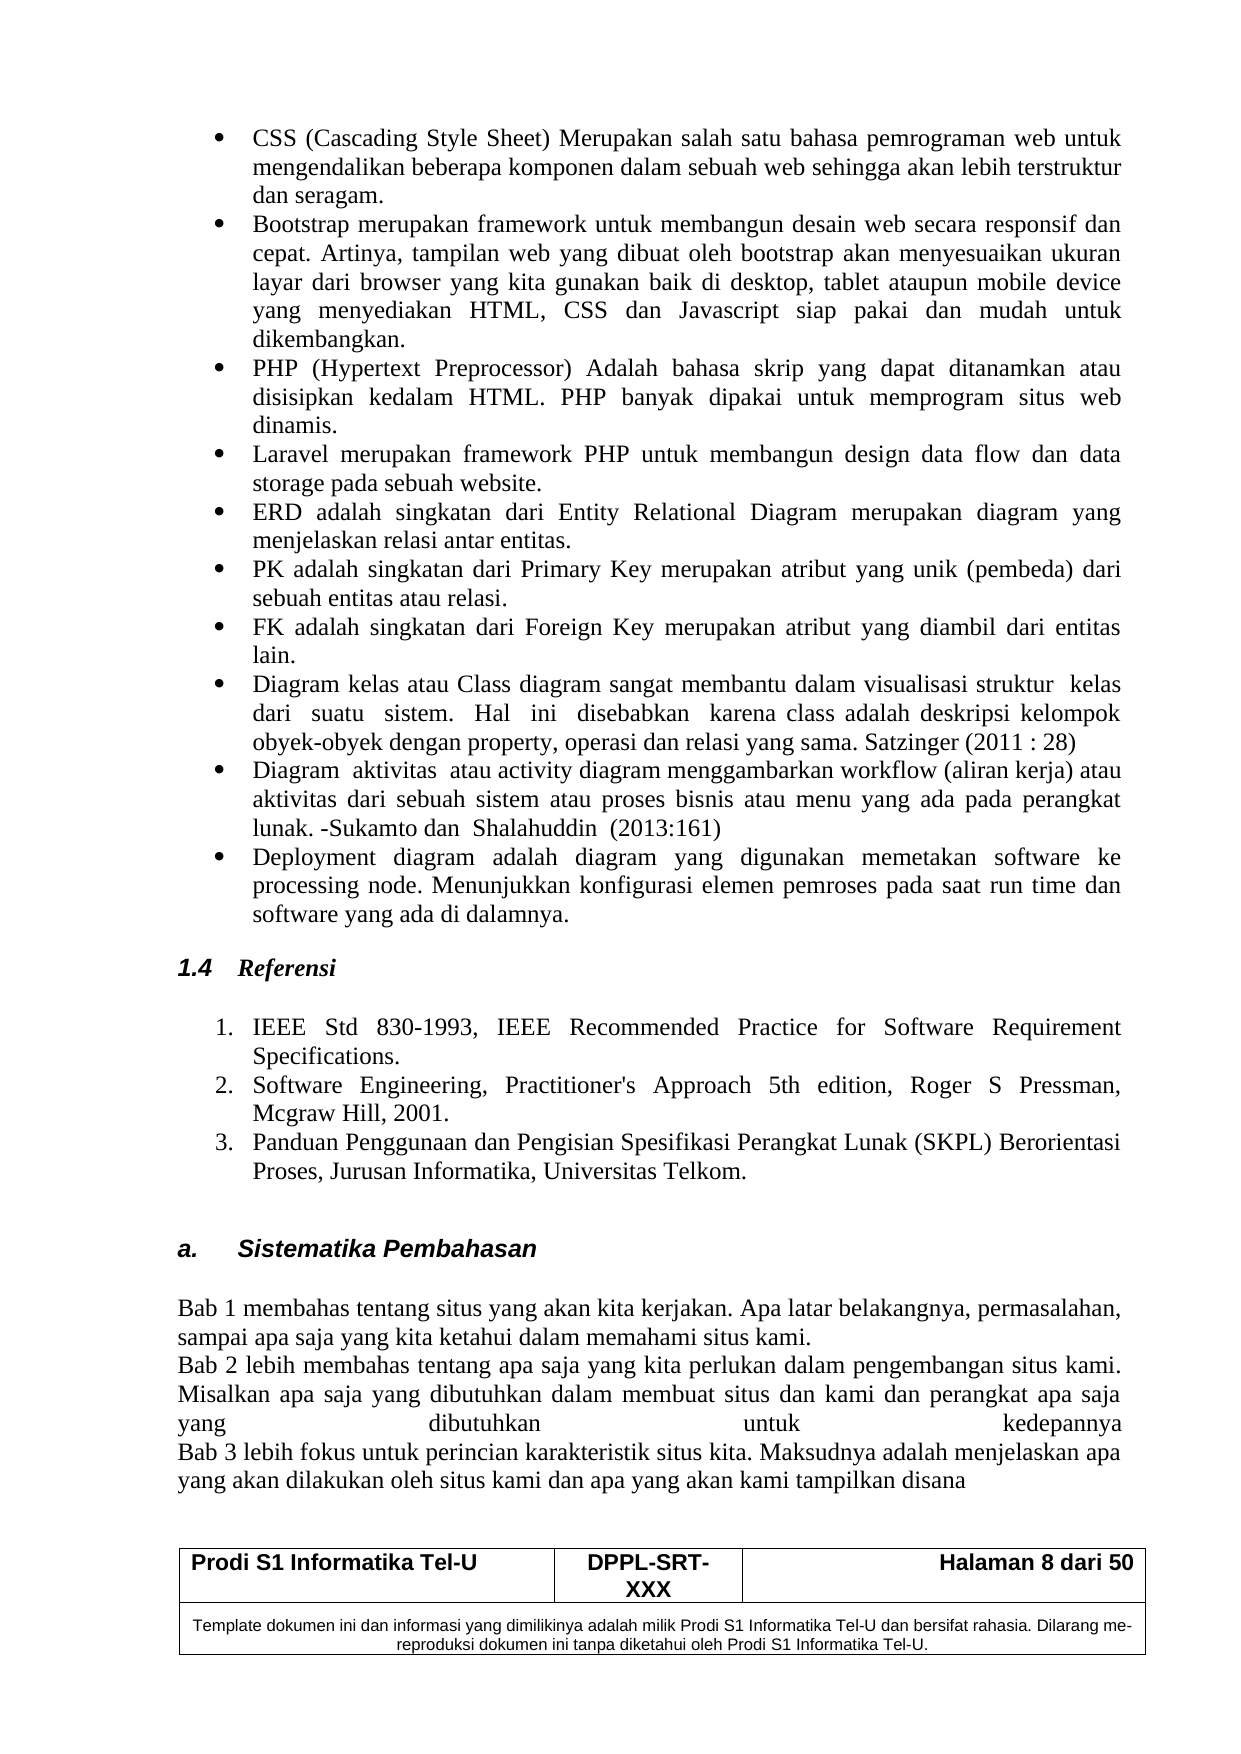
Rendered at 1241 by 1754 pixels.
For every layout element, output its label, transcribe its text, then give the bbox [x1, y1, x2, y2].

list Software Engineering, Practitioner's Approach 5th edition, Roger S Pressman, Mcgraw Hill, 2001. [215, 1070, 1122, 1127]
text Bab 1 membahas tentang situs yang akan kita kerjakan. Apa latar belakangnya, permasalahan, sampai apa saja yang kita ketahui dalam memahami situs kami. [177, 1293, 1122, 1350]
list Deployment diagram adalah diagram yang digunakan memetakan software ke processing node. Menunjukkan konfigurasi elemen pemroses pada saat run time dan software yang ada di dalamnya. [215, 842, 1122, 928]
text Bab 2 lebih membahas tentang apa saja yang kita perlukan dalam pengembangan situs kami. Misalkan apa saja yang dibutuhkan dalam membuat situs dan kami dan perangkat apa saja yang dibutuhkan untuk kedepannya Bab 3 lebih fokus untuk perincian karakteristik situs kita. Maksudnya adalah menjelaskan apa yang akan dilakukan oleh situs kami dan apa yang akan kami tampilkan disana [177, 1350, 1122, 1494]
list FK adalah singkatan dari Foreign Key merupakan atribut yang diambil dari entitas lain. [215, 612, 1122, 669]
subtitle Referensi [177, 953, 1122, 982]
list CSS (Cascading Style Sheet) Merupakan salah satu bahasa pemrograman web untuk mengendalikan beberapa komponen dalam sebuah web sehingga akan lebih terstruktur dan seragam. [215, 123, 1122, 209]
list IEEE Std 830-1993, IEEE Recommended Practice for Software Requirement Specifications. [215, 1012, 1122, 1070]
list Bootstrap merupakan framework untuk membangun desain web secara responsif dan cepat. Artinya, tampilan web yang dibuat oleh bootstrap akan menyesuaikan ukuran layar dari browser yang kita gunakan baik di desktop, tablet ataupun mobile device yang menyediakan HTML, CSS dan Javascript siap pakai dan mudah untuk dikembangkan. [215, 209, 1122, 353]
list ERD adalah singkatan dari Entity Relational Diagram merupakan diagram yang menjelaskan relasi antar entitas. [215, 497, 1122, 554]
subtitle Sistematika Pembahasan [177, 1234, 1122, 1263]
list PHP (Hypertext Preprocessor) Adalah bahasa skrip yang dapat ditanamkan atau disisipkan kedalam HTML. PHP banyak dipakai untuk memprogram situs web dinamis. [215, 353, 1122, 439]
list Diagram aktivitas atau activity diagram menggambarkan workflow (aliran kerja) atau aktivitas dari sebuah sistem atau proses bisnis atau menu yang ada pada perangkat lunak. -Sukamto dan Shalahuddin (2013:161) [215, 756, 1122, 842]
list Diagram kelas atau Class diagram sangat membantu dalam visualisasi struktur kelas dari suatu sistem. Hal ini disebabkan karena class adalah deskripsi kelompok obyek-obyek dengan property, operasi dan relasi yang sama. Satzinger (2011 : 28) [215, 669, 1122, 756]
list Panduan Penggunaan dan Pengisian Spesifikasi Perangkat Lunak (SKPL) Berorientasi Proses, Jurusan Informatika, Universitas Telkom. [215, 1127, 1122, 1185]
list Laravel merupakan framework PHP untuk membangun design data flow dan data storage pada sebuah website. [215, 439, 1122, 497]
list PK adalah singkatan dari Primary Key merupakan atribut yang unik (pembeda) dari sebuah entitas atau relasi. [215, 554, 1122, 612]
